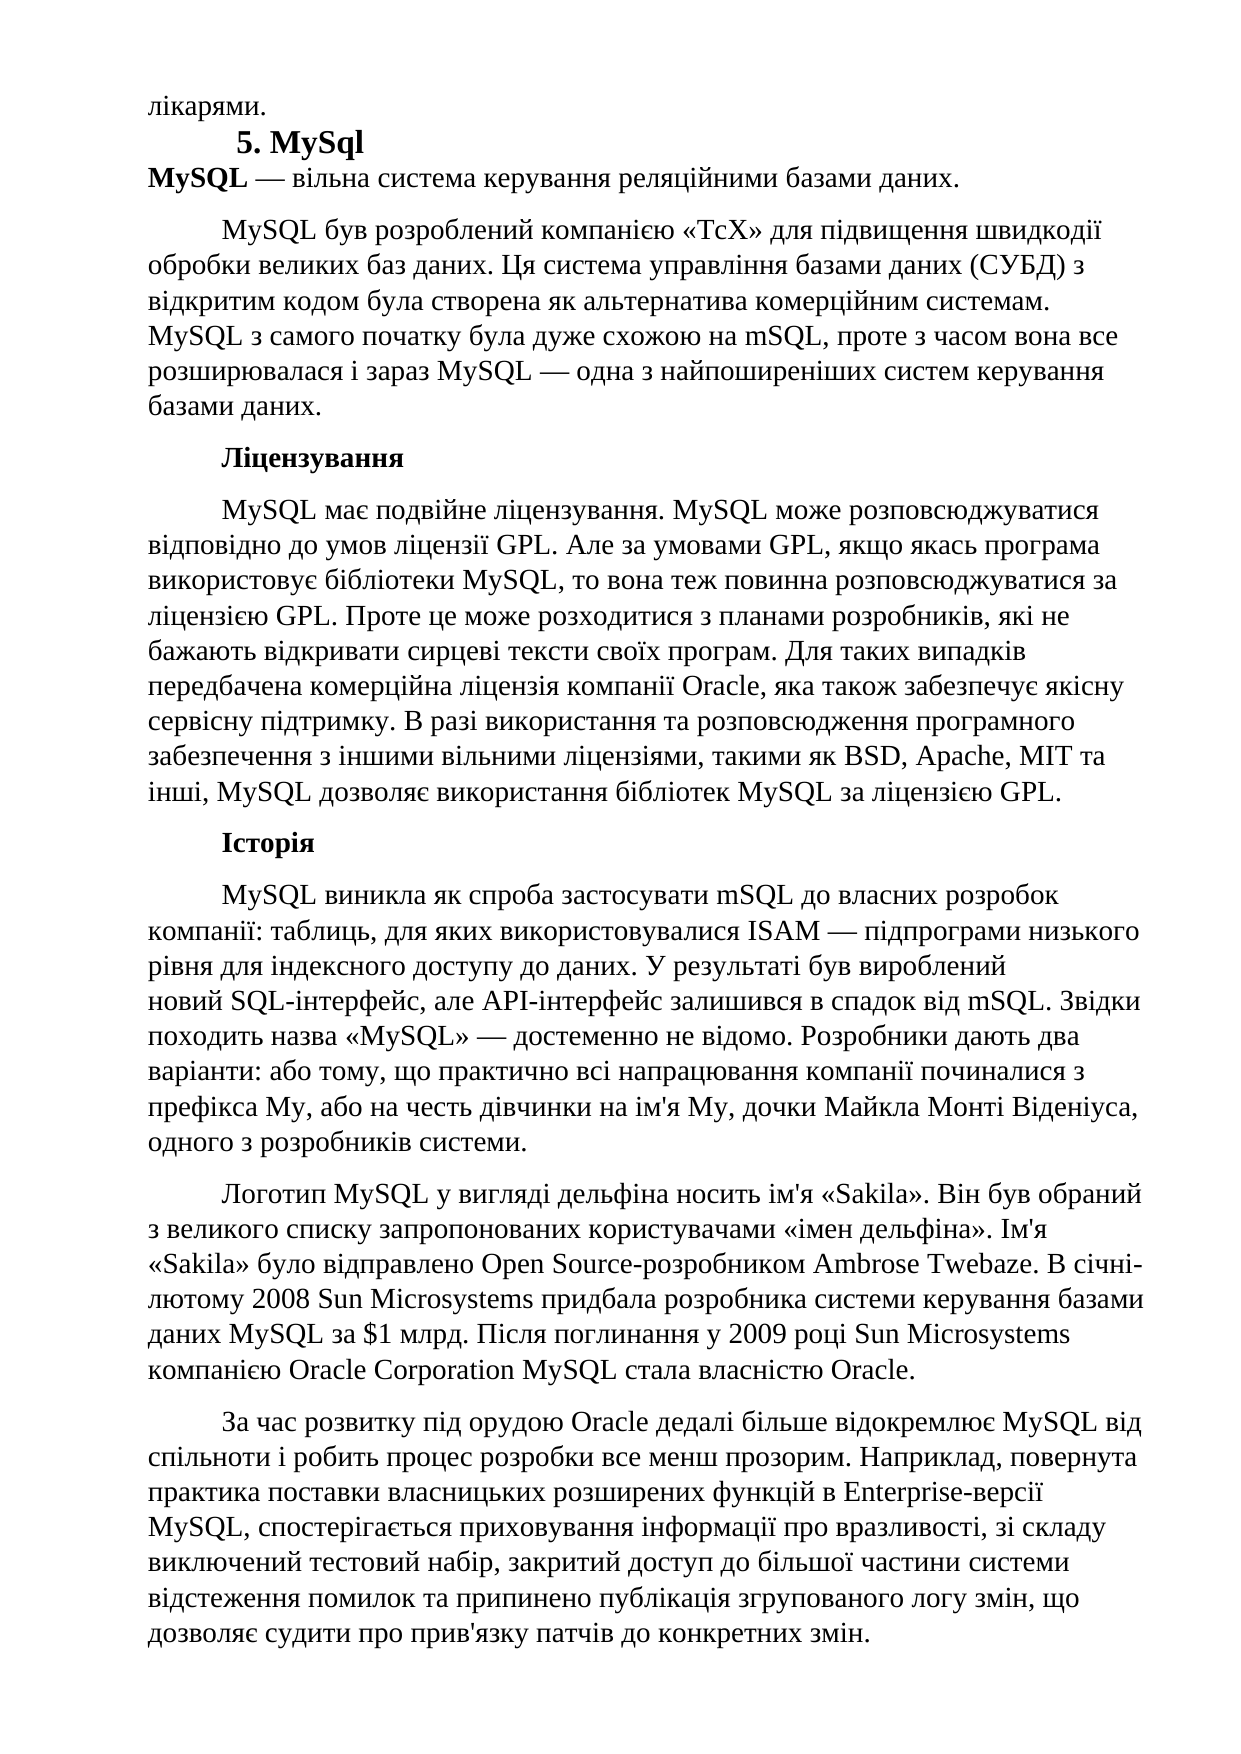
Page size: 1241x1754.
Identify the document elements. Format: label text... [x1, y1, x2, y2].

text Логотип MySQL у вигляді дельфіна носить ім'я «Sakila». Він був обраний з великого списку запропонованих користувачами «імен дельфіна». Ім'я «Sakila» було відправлено Open Source-розробником Ambrose Twebaze. В січні-лютому 2008 Sun Microsystems придбала розробника системи керування базами даних MySQL за $1 млрд. Після поглинання у 2009 році Sun Microsystems компанією Oracle Corporation MySQL стала власністю Oracle. [148, 1176, 1152, 1385]
text MySQL виникла як спроба застосувати mSQL до власних розробок компанії: таблиць, для яких використовувалися ISAM — підпрограми низького рівня для індексного доступу до даних. У результаті був вироблений новий SQL-інтерфейс, але API-інтерфейс залишився в спадок від mSQL. Звідки походить назва «MySQL» — достеменно не відомо. Розробники дають два варіанти: або тому, що практично всі напрацювання компанії починалися з префікса My, або на честь дівчинки на ім'я My, дочки Майкла Монті Віденіуса, одного з розробників системи. [148, 877, 1152, 1157]
text MySQL — вільна система керування реляційними базами даних. [148, 160, 1152, 194]
text За час розвитку під орудою Oracle дедалі більше відокремлює MySQL від спільноти і робить процес розробки все менш прозорим. Наприклад, повернута практика поставки власницьких розширених функцій в Enterprise-версії MySQL, спостерігається приховування інформації про вразливості, зі складу виключений тестовий набір, закритий доступ до більшої частини системи відстеження помилок та припинено публікація згрупованого логу змін, що дозволяє судити про прив'язку патчів до конкретних змін. [148, 1404, 1152, 1648]
text Ліцензування [148, 440, 1152, 474]
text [148, 88, 1152, 122]
text 5. MySql [148, 122, 1152, 160]
text Історія [148, 826, 1152, 859]
text MySQL був розроблений компанією «ТсХ» для підвищення швидкодії обробки великих баз даних. Ця система управління базами даних (СУБД) з відкритим кодом була створена як альтернатива комерційним системам. MySQL з самого початку була дуже схожою на mSQL, проте з часом вона все розширювалася і зараз MySQL — одна з найпоширеніших систем керування базами даних. [148, 212, 1152, 422]
text MySQL має подвійне ліцензування. MySQL може розповсюджуватися відповідно до умов ліцензії GPL. Але за умовами GPL, якщо якась програма використовує бібліотеки MySQL, то вона теж повинна розповсюджуватися за ліцензією GPL. Проте це може розходитися з планами розробників, які не бажають відкривати сирцеві тексти своїх програм. Для таких випадків передбачена комерційна ліцензія компанії Oracle, яка також забезпечує якісну сервісну підтримку. В разі використання та розповсюдження програмного забезпечення з іншими вільними ліцензіями, такими як BSD, Apache, MIT та інші, MySQL дозволяє використання бібліотек MySQL за ліцензією GPL. [148, 492, 1152, 807]
